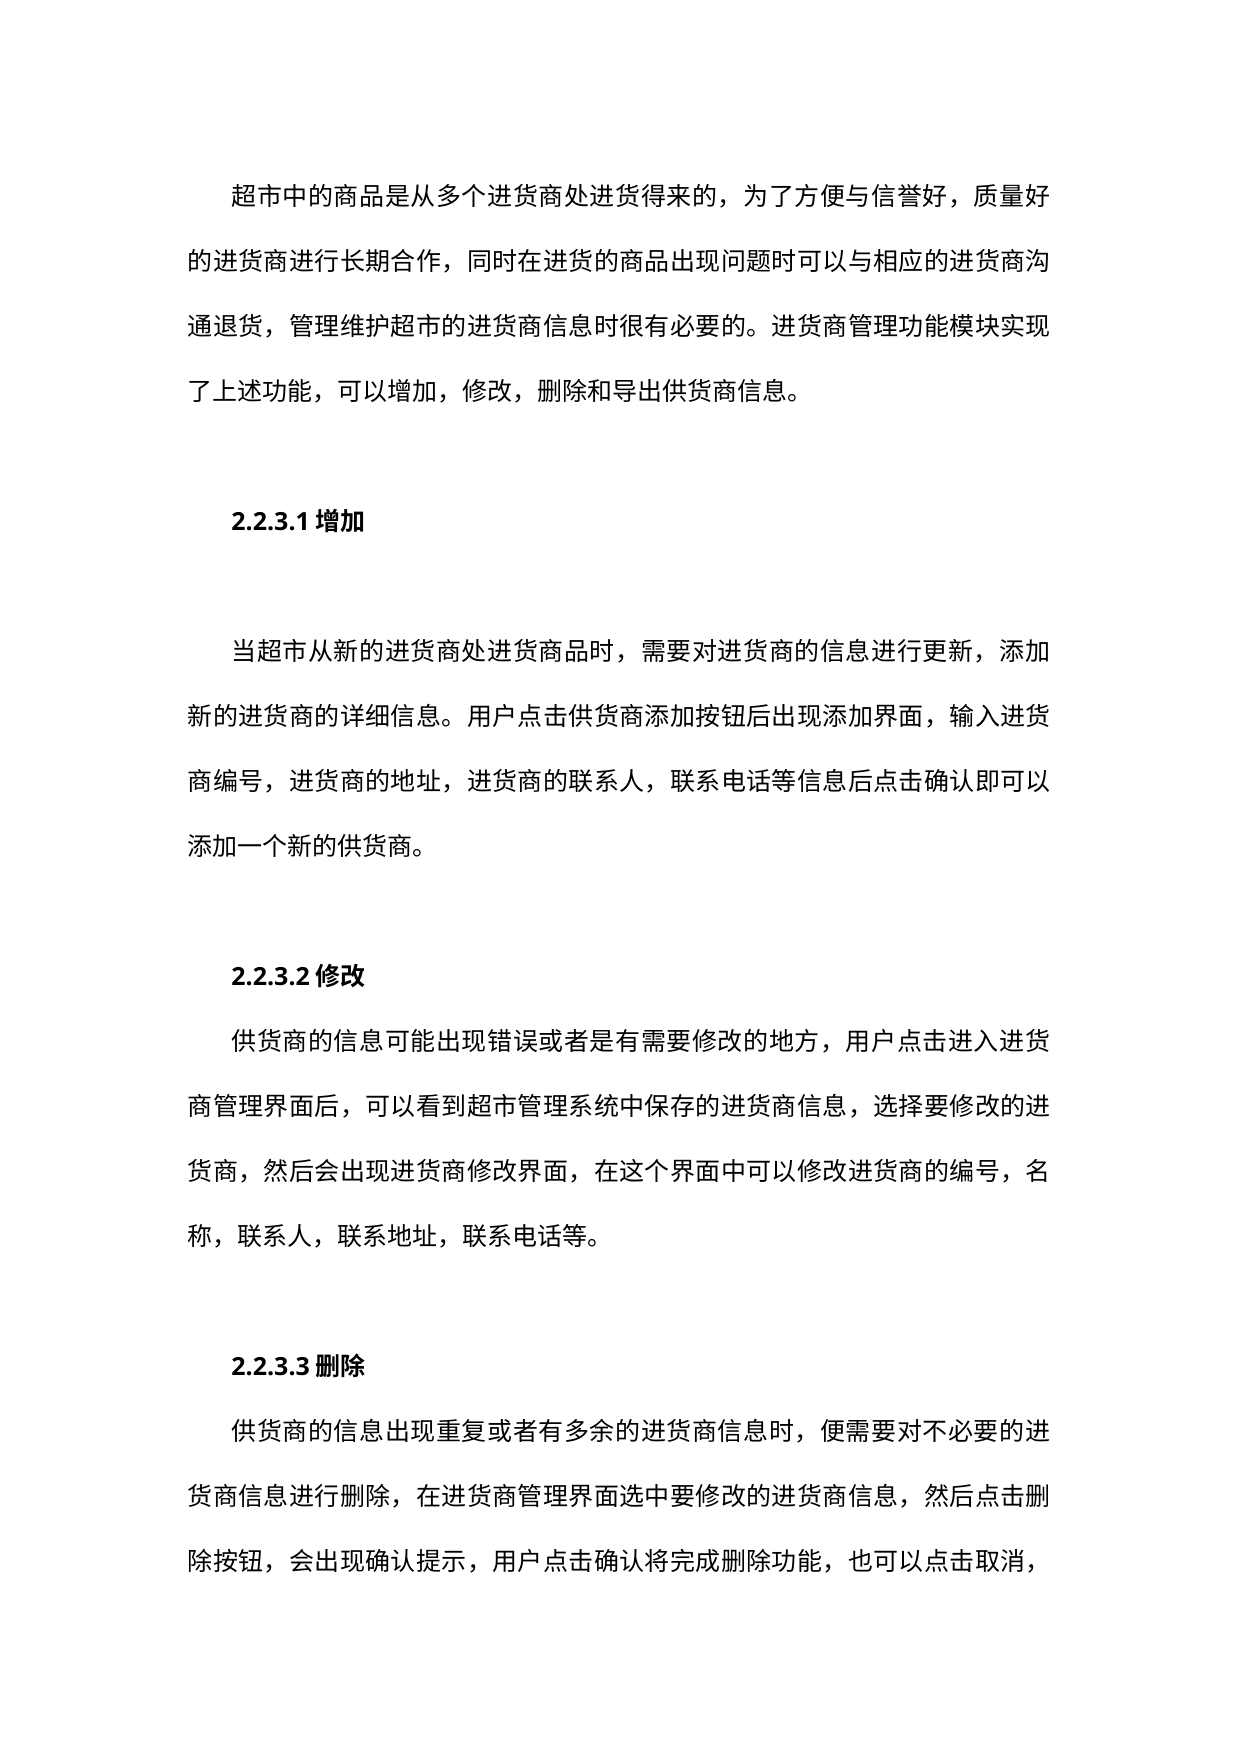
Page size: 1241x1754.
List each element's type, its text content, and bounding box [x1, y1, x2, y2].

list 供货商的信息可能出现错误或者是有需要修改的地方，用户点击进入进货商管理界面后，可以看到超市管理系统中保存的进货商信息，选择要修改的进货商，然后会出现进货商修改界面，在这个界面中可以修改进货商的编号，名称，联系人，联系地址，联系电话等。 [187, 1007, 1053, 1267]
list 超市中的商品是从多个进货商处进货得来的，为了方便与信誉好，质量好的进货商进行长期合作，同时在进货的商品出现问题时可以与相应的进货商沟通退货，管理维护超市的进货商信息时很有必要的。进货商管理功能模块实现了上述功能，可以增加，修改，删除和导出供货商信息。 [187, 162, 1053, 422]
list 2.2.3.3删除 [187, 1332, 1053, 1397]
list 2.2.3.1增加 [187, 487, 1053, 552]
list 2.2.3.2修改 [187, 942, 1053, 1007]
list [187, 1397, 1053, 1592]
list 当超市从新的进货商处进货商品时，需要对进货商的信息进行更新，添加新的进货商的详细信息。用户点击供货商添加按钮后出现添加界面，输入进货商编号，进货商的地址，进货商的联系人，联系电话等信息后点击确认即可以添加一个新的供货商。 [187, 617, 1053, 877]
